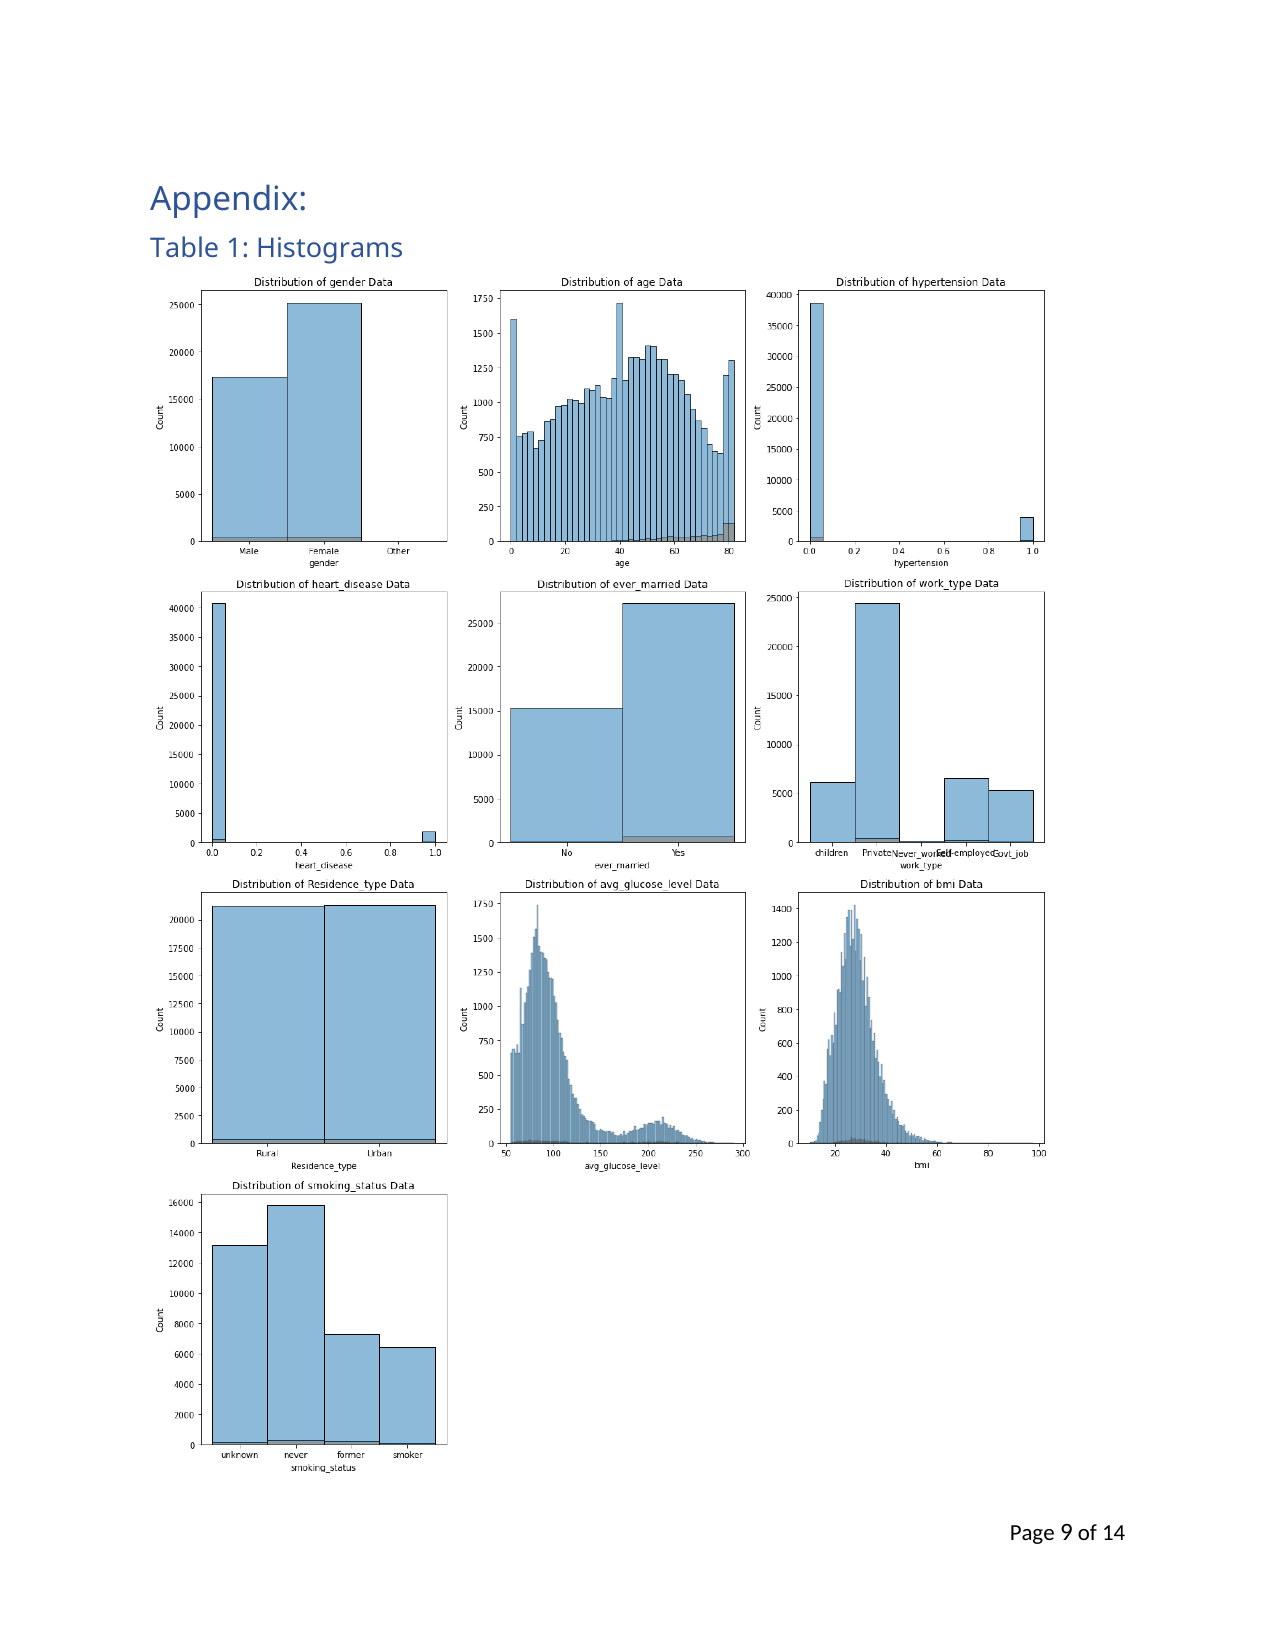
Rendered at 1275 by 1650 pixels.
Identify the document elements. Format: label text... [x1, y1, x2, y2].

subtitle Appendix: [150, 175, 1125, 220]
subtitle Table 1: Histograms [150, 228, 1125, 265]
picture [150, 272, 1052, 1477]
